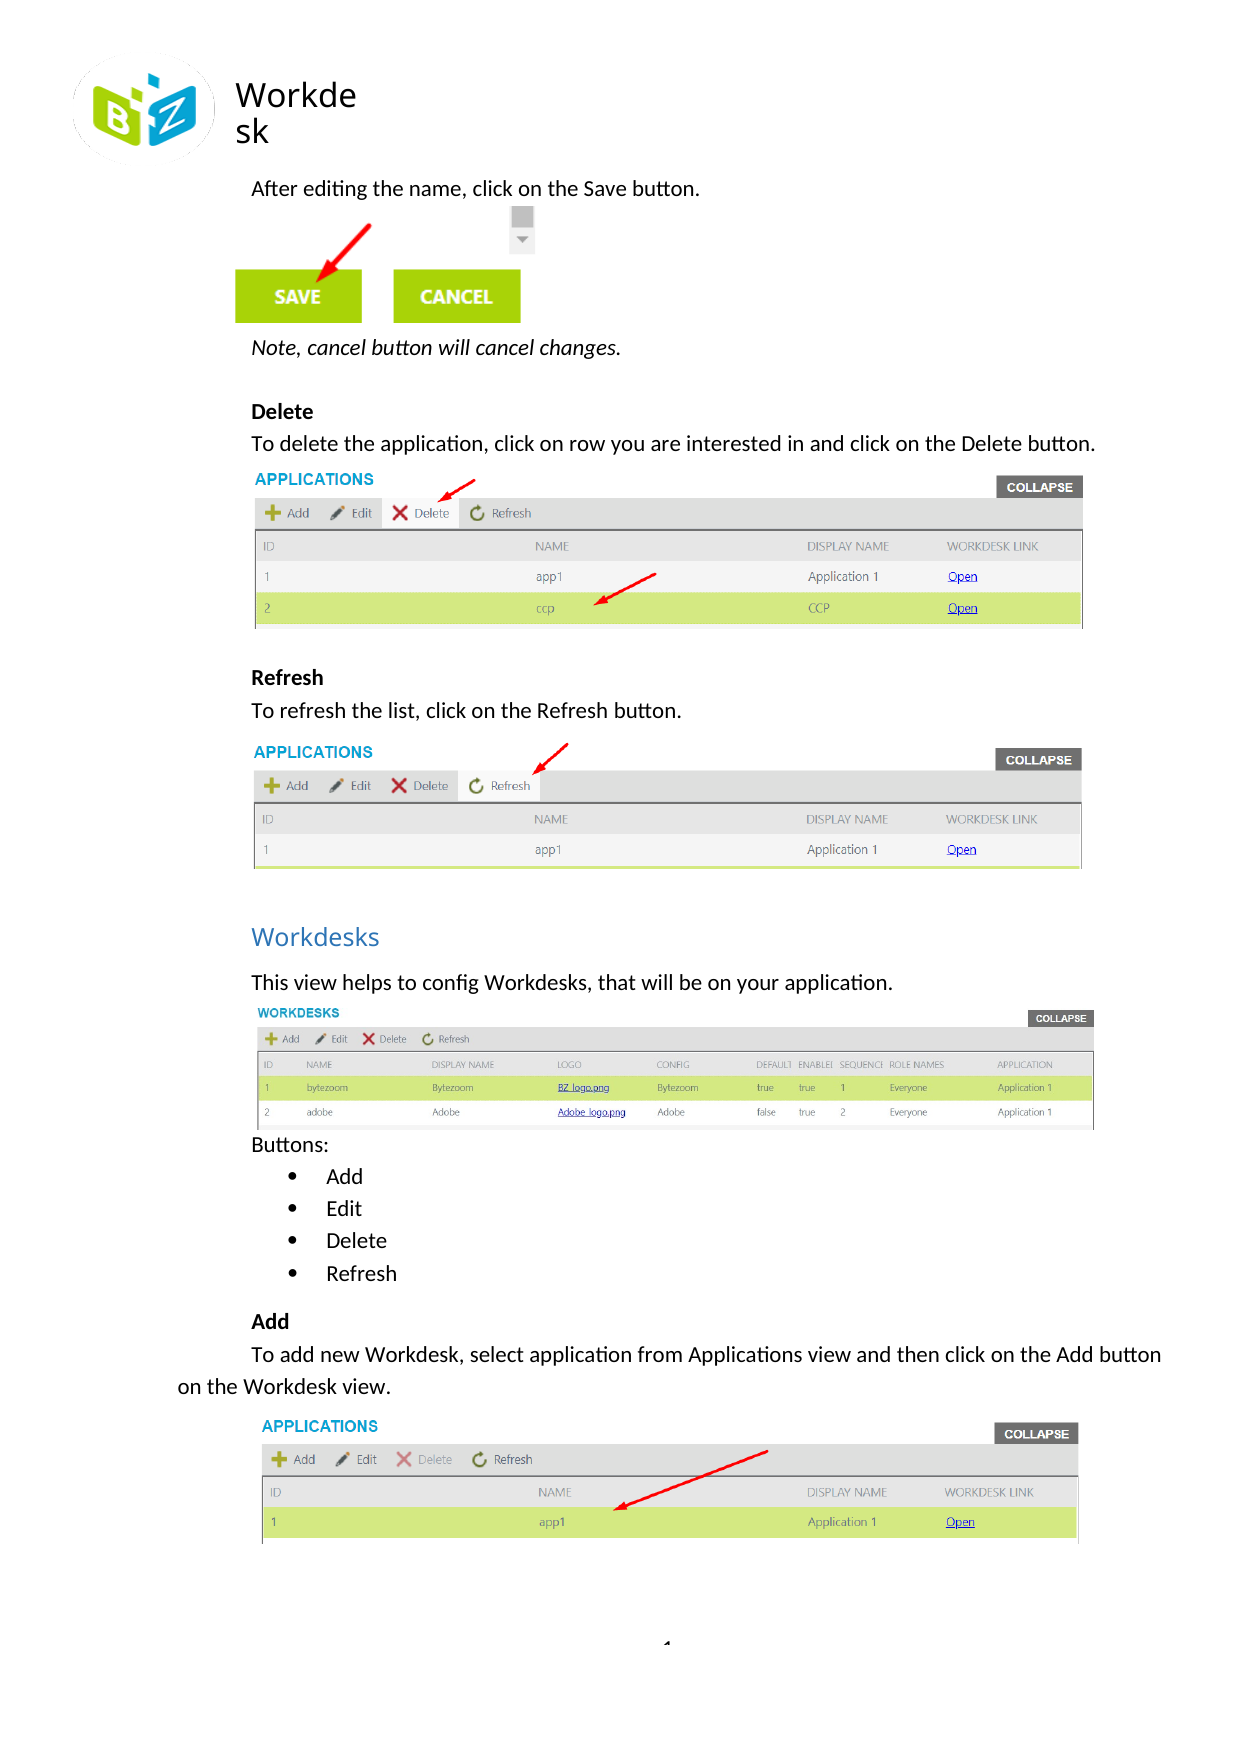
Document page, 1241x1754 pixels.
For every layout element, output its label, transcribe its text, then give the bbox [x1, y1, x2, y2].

picture [253, 742, 1082, 869]
picture [261, 1420, 1079, 1544]
list Edit [288, 1194, 1198, 1222]
picture [306, 473, 317, 483]
list Delete [288, 1227, 1198, 1254]
picture [269, 1420, 274, 1430]
text To add new Workdesk, select application from Applications view and then click on the Add button on the Workdesk view. [177, 1340, 1169, 1400]
picture [254, 473, 1083, 629]
subtitle Workdesks [251, 919, 1198, 953]
picture [292, 473, 298, 482]
picture [72, 52, 216, 167]
picture [312, 1420, 323, 1429]
text Note, cancel button will cancel changes. [251, 212, 1198, 361]
list Add [288, 1162, 1198, 1190]
picture [298, 1420, 304, 1429]
text This view helps to config Workdesks, that will be on your application. [251, 968, 1198, 996]
subtitle Delete [251, 397, 1198, 425]
picture [257, 1008, 1094, 1130]
subtitle Add [251, 1307, 1198, 1336]
text To refresh the list, click on the Refresh button. [251, 696, 1198, 724]
list Refresh [288, 1259, 1198, 1287]
subtitle Refresh [251, 663, 1198, 692]
picture [235, 206, 536, 323]
text To delete the application, click on row you are interested in and click on the Delete button. [251, 429, 1198, 457]
text After editing the name, click on the Save button. [251, 174, 1198, 202]
